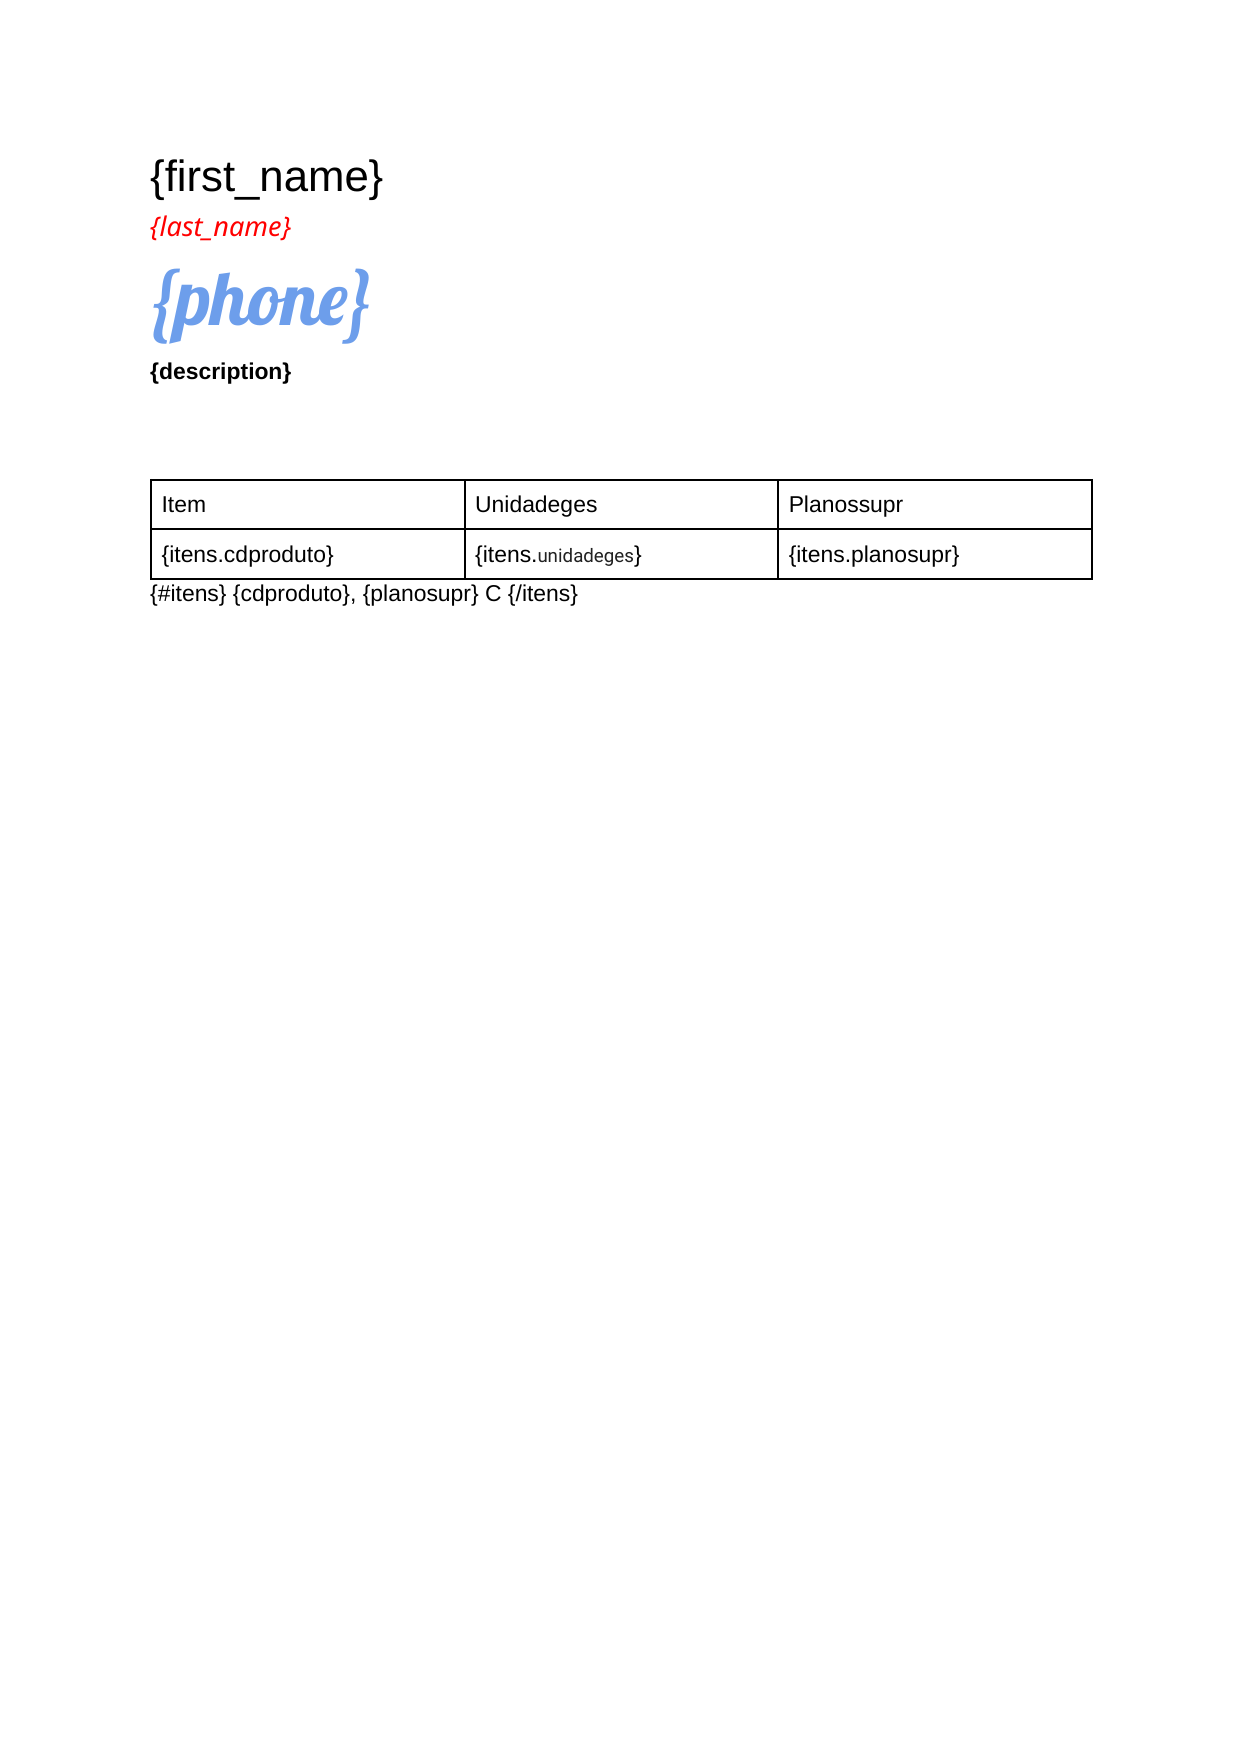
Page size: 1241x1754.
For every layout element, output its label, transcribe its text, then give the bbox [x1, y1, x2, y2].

table_cell {itens.cdproduto} [152, 530, 464, 577]
table_header Item [152, 481, 464, 528]
table_header Planossupr [779, 481, 1091, 528]
table_cell {itens.planosupr} [779, 530, 1091, 577]
table_header Unidadeges [466, 481, 777, 528]
text {#itens} {cdproduto}, {planosupr} C {/itens} [150, 580, 1090, 606]
text {last_name} [150, 208, 1090, 245]
text {phone} [150, 250, 1090, 344]
text {first_name} [150, 150, 1090, 200]
text {description} [150, 358, 1090, 384]
table_cell {itens.unidadeges} [466, 530, 777, 577]
